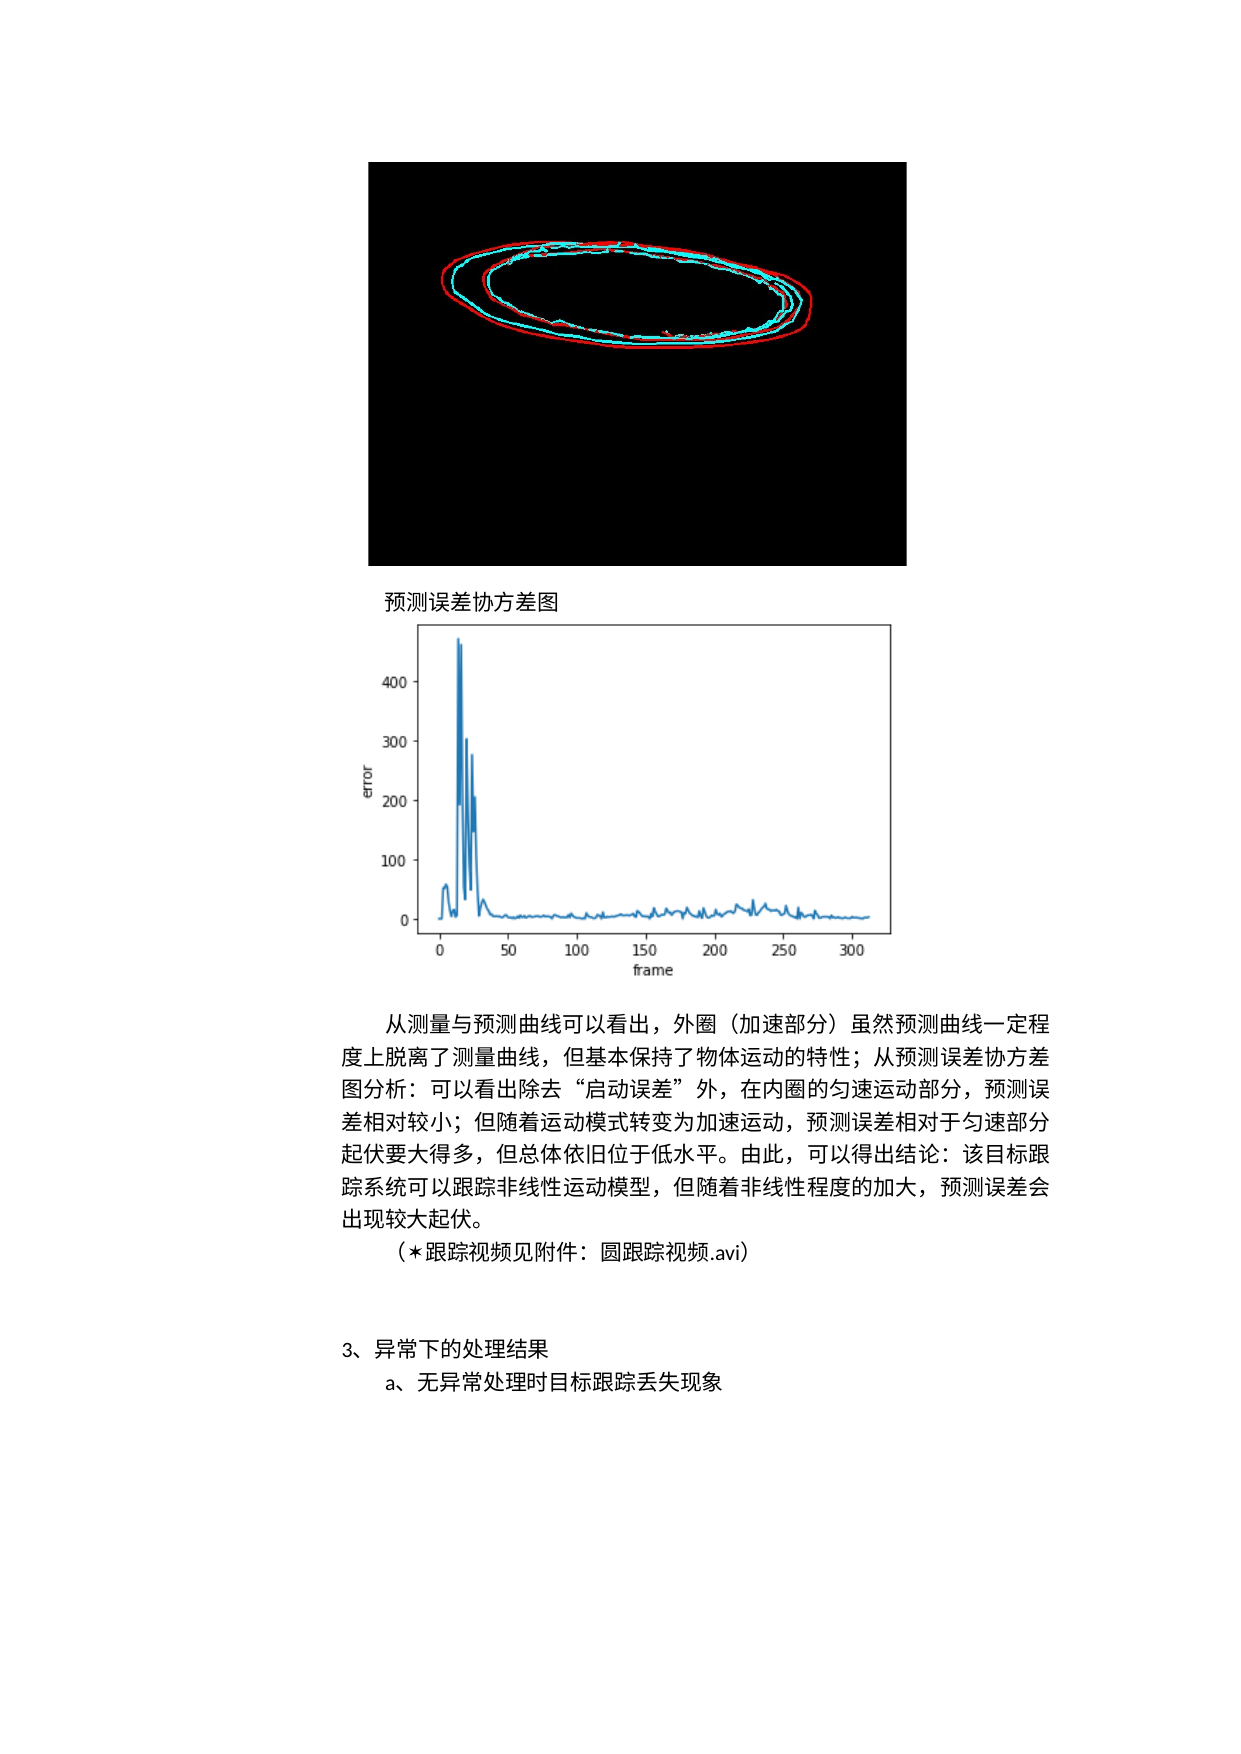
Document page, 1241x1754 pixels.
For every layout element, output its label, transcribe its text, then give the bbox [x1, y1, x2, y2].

text （跟踪视频见附件：圆跟踪视频.avi） [187, 1234, 1053, 1267]
picture [351, 617, 899, 987]
picture [368, 162, 907, 566]
text 预测误差协方差图 [187, 584, 1053, 617]
list 无异常处理时目标跟踪丢失现象 [187, 1364, 1053, 1397]
text 3、异常下的处理结果 [341, 1332, 1053, 1364]
text 从测量与预测曲线可以看出，外圈（加速部分）虽然预测曲线一定程度上脱离了测量曲线，但基本保持了物体运动的特性；从预测误差协方差图分析：可以看出除去“启动误差”外，在内圈的匀速运动部分，预测误差相对较小；但随着运动模式转变为加速运动，预测误差相对于匀速部分起伏要大得多，但总体依旧位于低水平。由此，可以得出结论：该目标跟踪系统可以跟踪非线性运动模型，但随着非线性程度的加大，预测误差会出现较大起伏。 [341, 1007, 1053, 1234]
